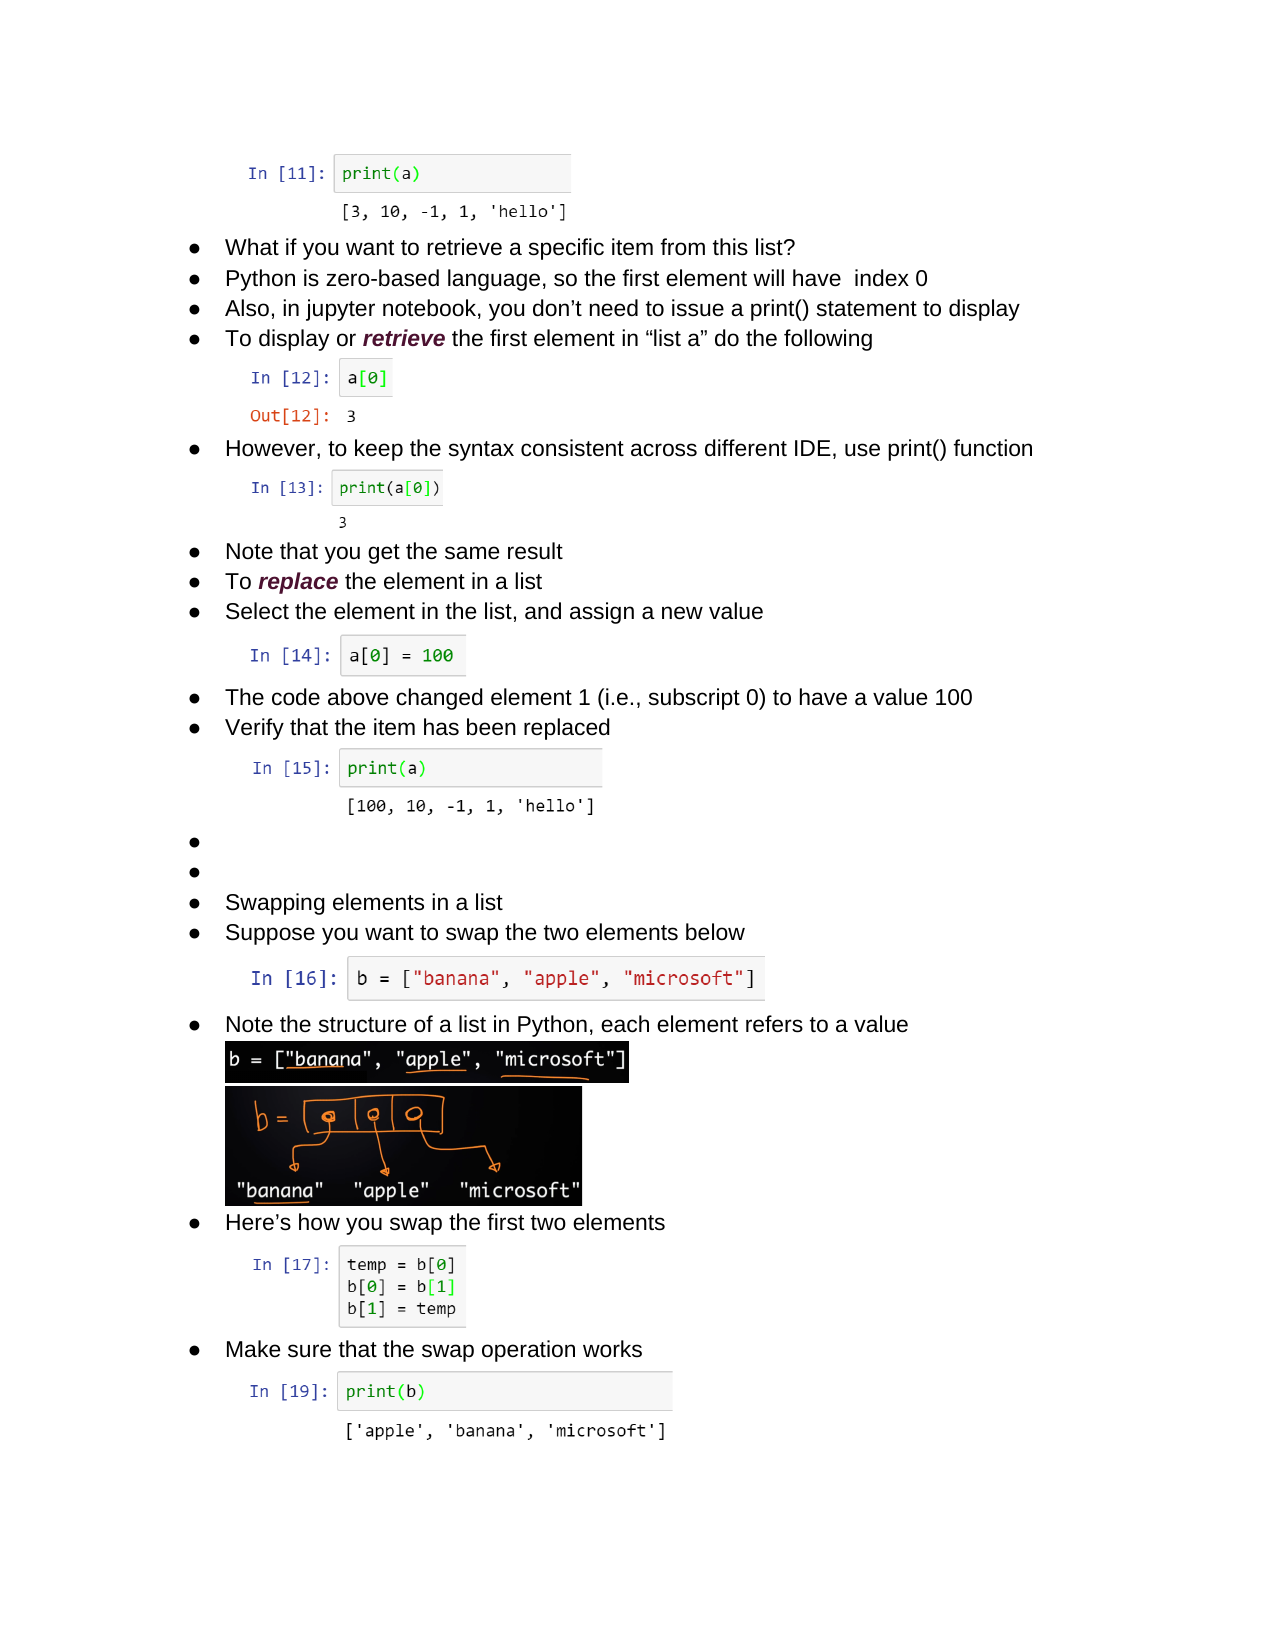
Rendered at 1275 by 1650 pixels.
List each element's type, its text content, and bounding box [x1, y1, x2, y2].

list Verify that the item has been replaced [187, 714, 1125, 741]
list Note that you get the same result [187, 538, 1125, 564]
list Select the element in the list, and assign a new value [187, 598, 1125, 624]
list To replace the element in a list [187, 568, 1125, 594]
picture [243, 150, 572, 231]
list Suppose you want to swap the two elements below [187, 919, 1125, 945]
picture [243, 465, 443, 534]
picture [225, 1041, 629, 1083]
picture [243, 628, 467, 681]
list What if you want to retrieve a specific item from this list? [187, 234, 1125, 261]
list To display or retrieve the first element in “list a” do the following [187, 325, 1125, 351]
picture [243, 1239, 467, 1332]
picture [243, 948, 765, 1008]
list Note the structure of a list in Python, each element refers to a value [187, 1011, 1125, 1038]
picture [243, 1366, 673, 1451]
list Python is zero-based language, so the first element will have index 0 [187, 264, 1125, 291]
list Also, in jupyter notebook, you don’t need to issue a print() statement to display [187, 295, 1125, 321]
list Swapping elements in a list [187, 888, 1125, 915]
list Make sure that the swap operation works [187, 1336, 1125, 1362]
list However, to keep the syntax consistent across different IDE, use print() function [187, 435, 1125, 461]
list Here’s how you swap the first two elements [187, 1209, 1125, 1236]
picture [243, 355, 393, 431]
list The code above changed element 1 (i.e., subscript 0) to have a value 100 [187, 684, 1125, 710]
picture [243, 744, 603, 825]
picture [225, 1086, 583, 1206]
